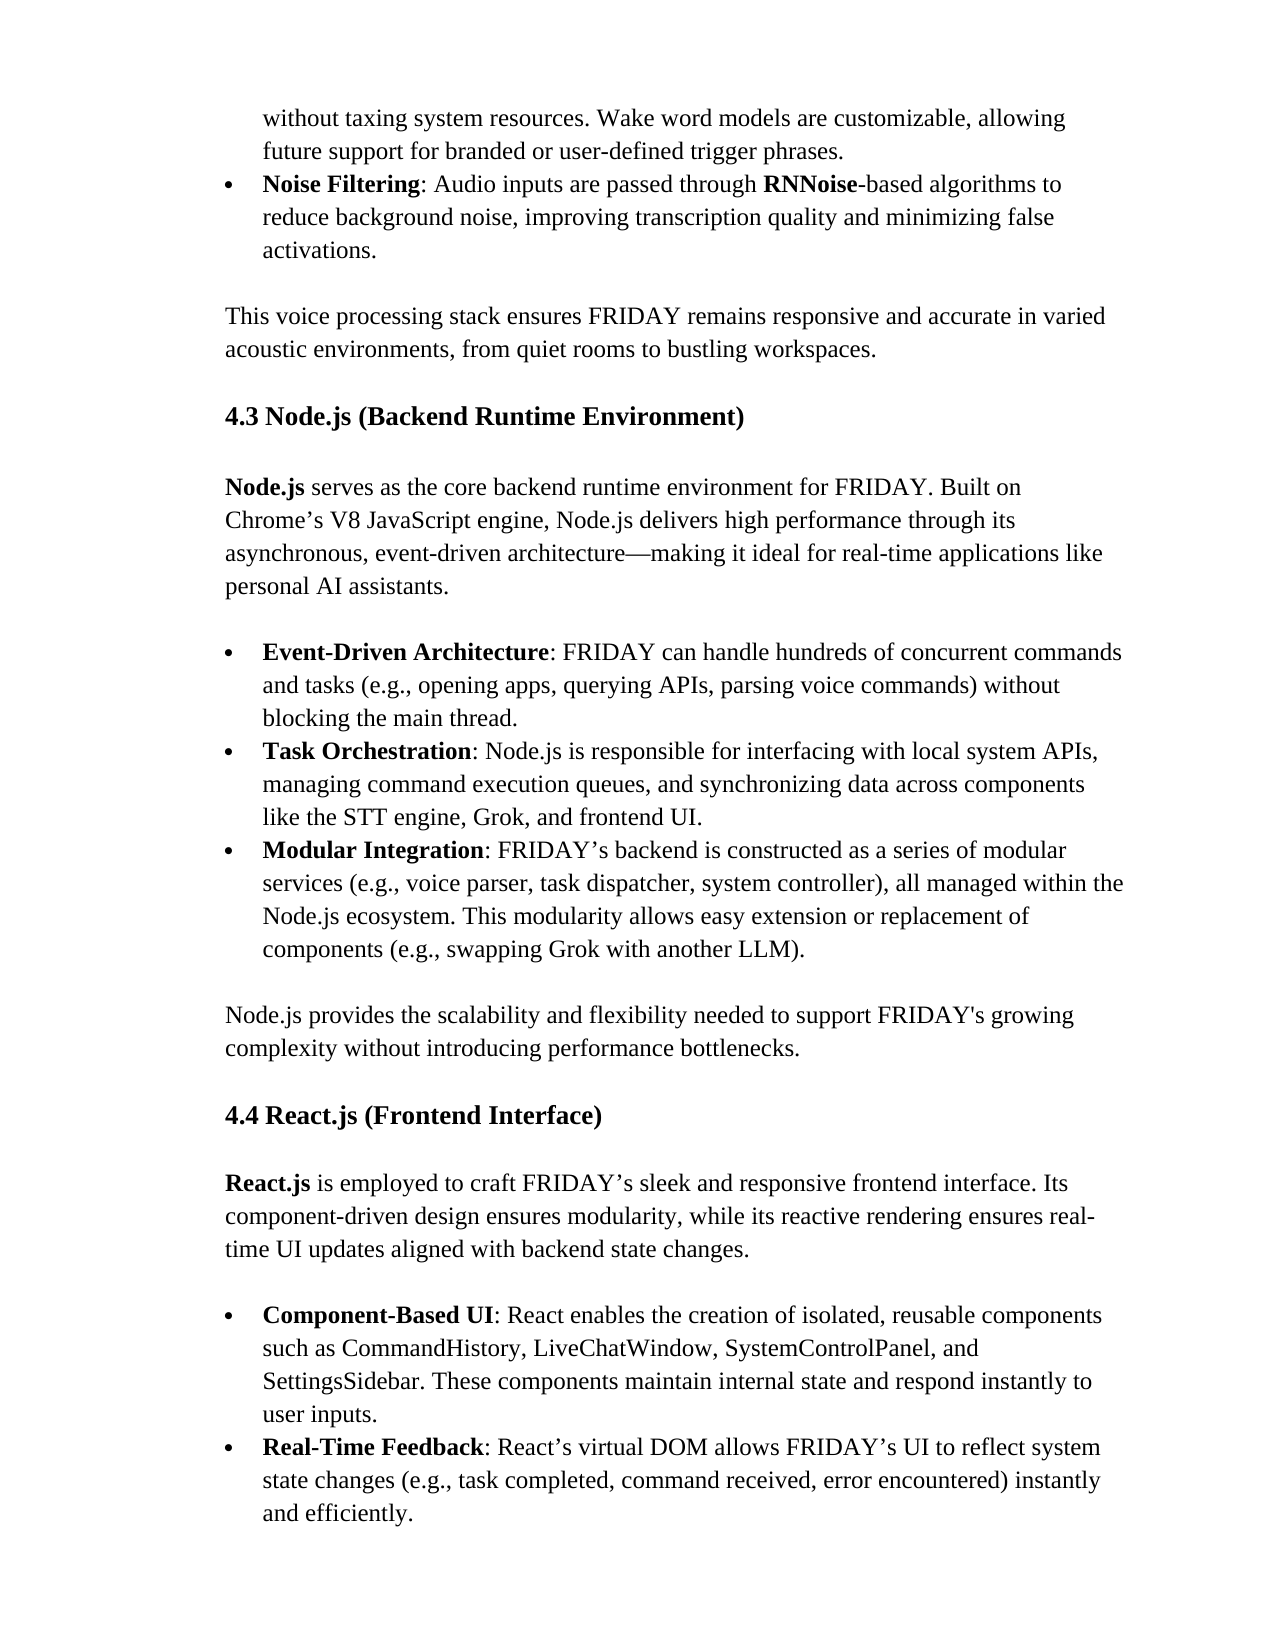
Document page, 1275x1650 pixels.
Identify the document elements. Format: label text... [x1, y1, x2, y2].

list React.js (Frontend Interface) [225, 1099, 1125, 1130]
text Node.js serves as the core backend runtime environment for FRIDAY. Built on Chrome’s V8 JavaScript engine, Node.js delivers high performance through its asynchronous, event-driven architecture—making it ideal for real-time applications like personal AI assistants. [225, 472, 1125, 599]
list Modular Integration: FRIDAY’s backend is constructed as a series of modular services (e.g., voice parser, task dispatcher, system controller), all managed within the Node.js ecosystem. This modularity allows easy extension or replacement of components (e.g., swapping Grok with another LLM). [225, 835, 1125, 963]
list Real-Time Feedback: React’s virtual DOM allows FRIDAY’s UI to reflect system state changes (e.g., task completed, command received, error encountered) instantly and efficiently. [225, 1432, 1125, 1527]
list Task Orchestration: Node.js is responsible for interfacing with local system APIs, managing command execution queues, and synchronizing data across components like the STT engine, Grok, and frontend UI. [225, 736, 1125, 831]
list Noise Filtering: Audio inputs are passed through RNNoise-based algorithms to reduce background noise, improving transcription quality and minimizing false activations. [225, 169, 1125, 264]
text React.js is employed to craft FRIDAY’s sleek and responsive frontend interface. Its component-driven design ensures modularity, while its reactive rendering ensures real-time UI updates aligned with backend state changes. [225, 1168, 1125, 1263]
list Component-Based UI: React enables the creation of isolated, reusable components such as CommandHistory, LiveChatWindow, SystemControlPanel, and SettingsSidebar. These components maintain internal state and respond instantly to user inputs. [225, 1300, 1125, 1428]
text This voice processing stack ensures FRIDAY remains responsive and accurate in varied acoustic environments, from quiet rooms to bustling workspaces. [225, 301, 1125, 363]
list Node.js (Backend Runtime Environment) [225, 400, 1125, 431]
text Node.js provides the scalability and flexibility needed to support FRIDAY's growing complexity without introducing performance bottlenecks. [225, 1000, 1125, 1062]
list Event-Driven Architecture: FRIDAY can handle hundreds of concurrent commands and tasks (e.g., opening apps, querying APIs, parsing voice commands) without blocking the main thread. [225, 637, 1125, 732]
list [225, 103, 1125, 165]
